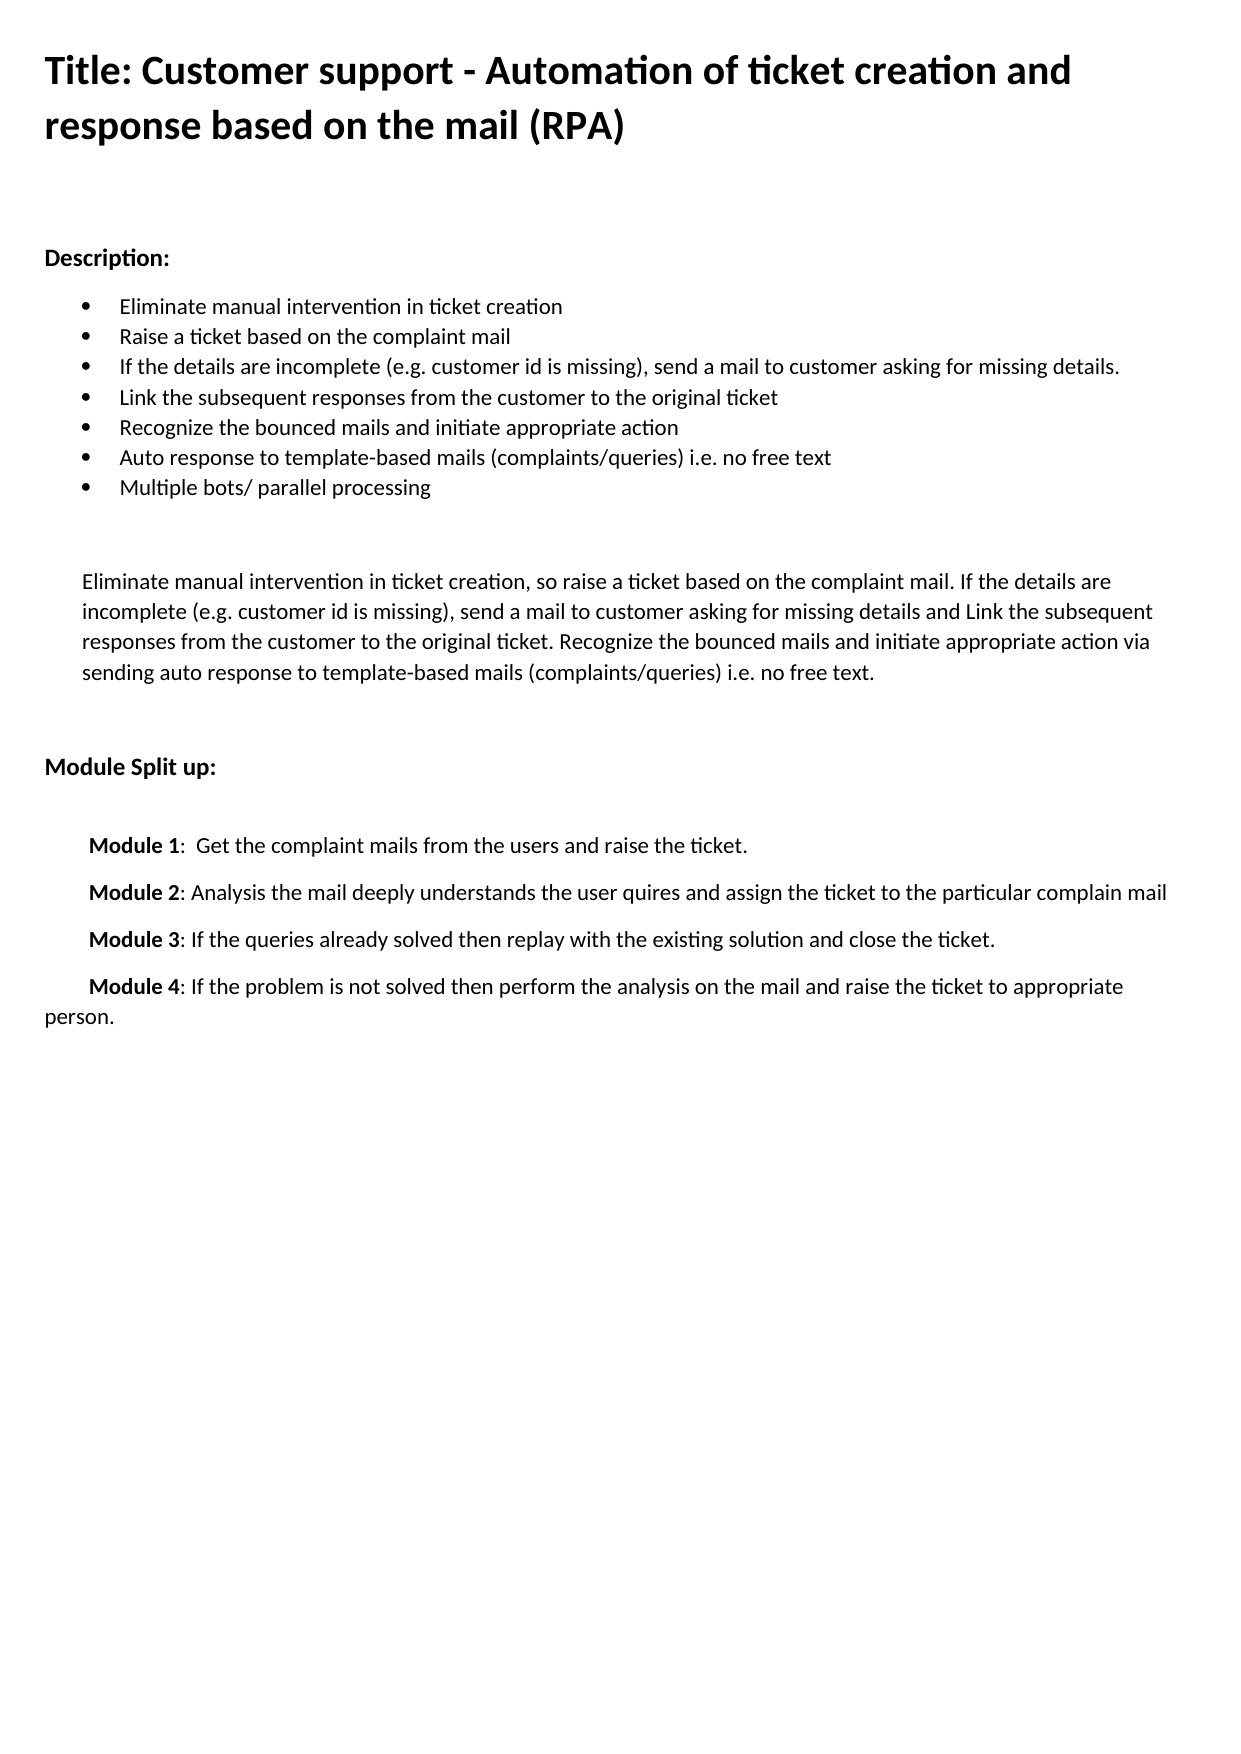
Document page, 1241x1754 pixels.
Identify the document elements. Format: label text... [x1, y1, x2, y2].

list Link the subsequent responses from the customer to the original ticket [82, 383, 1198, 411]
text Description: [44, 242, 1198, 273]
text Module 4: If the problem is not solved then perform the analysis on the mail and raise the ticket to appropriate person. [44, 972, 1198, 1151]
list If the details are incomplete (e.g. customer id is missing), send a mail to customer asking for missing details. [82, 352, 1198, 380]
text Title: Customer support - Automation of ticket creation and response based on the mail (RPA) [44, 44, 1198, 150]
text Eliminate manual intervention in ticket creation, so raise a ticket based on the complaint mail. If the details are incomplete (e.g. customer id is missing), send a mail to customer asking for missing details and Link the subsequent responses from the customer to the original ticket. Recognize the bounced mails and initiate appropriate action via sending auto response to template-based mails (complaints/queries) i.e. no free text. [82, 567, 1198, 686]
text Module 3: If the queries already solved then replay with the existing solution and close the ticket. [44, 925, 1198, 953]
text Module Split up: [44, 751, 1198, 782]
list Auto response to template-based mails (complaints/queries) i.e. no free text [82, 443, 1198, 471]
list Recognize the bounced mails and initiate appropriate action [82, 413, 1198, 441]
text Module 2: Analysis the mail deeply understands the user quires and assign the ticket to the particular complain mail [44, 878, 1198, 906]
list Multiple bots/ parallel processing [82, 473, 1198, 501]
text Module 1: Get the complaint mails from the users and raise the ticket. [89, 801, 1198, 859]
list Eliminate manual intervention in ticket creation [82, 292, 1198, 320]
list Raise a ticket based on the complaint mail [82, 322, 1198, 350]
